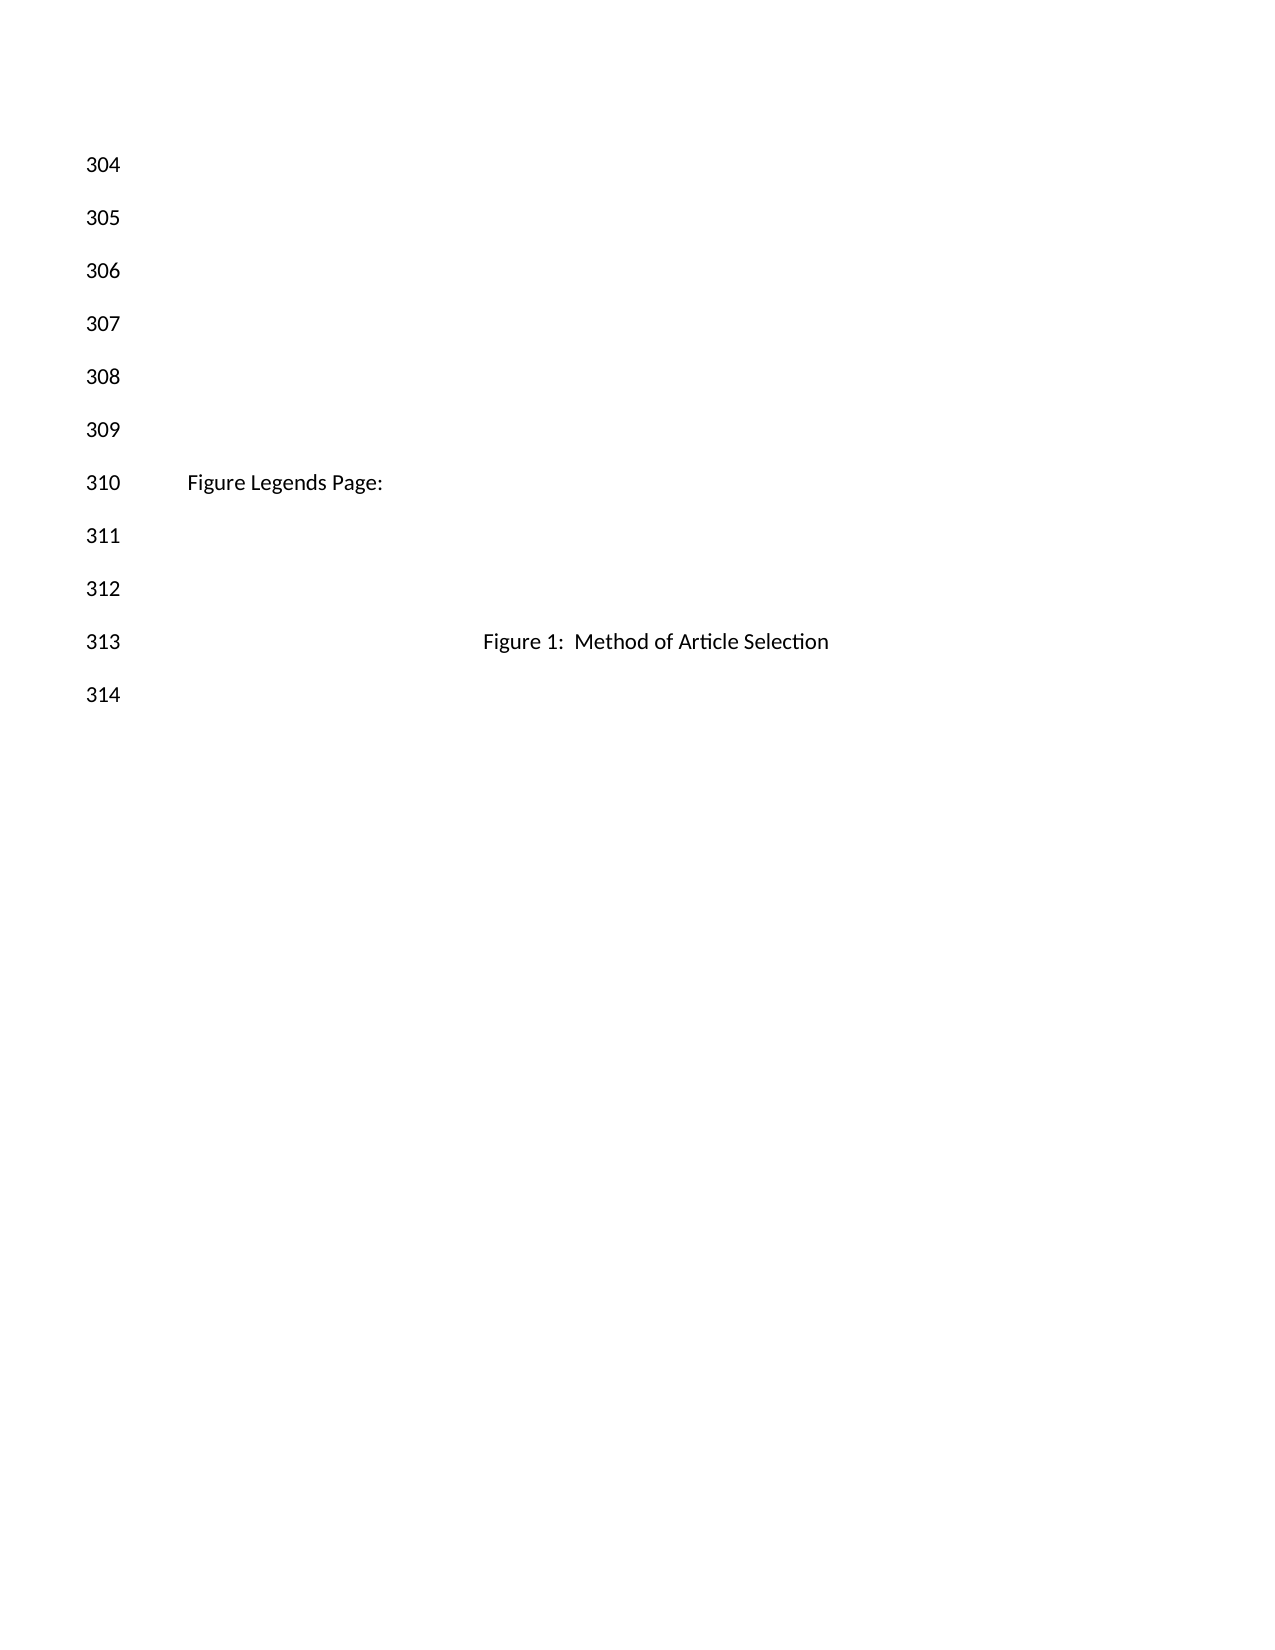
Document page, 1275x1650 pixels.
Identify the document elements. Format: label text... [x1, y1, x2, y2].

text Figure 1: Method of Article Selection [187, 627, 1125, 655]
text Figure Legends Page: [187, 468, 1125, 496]
